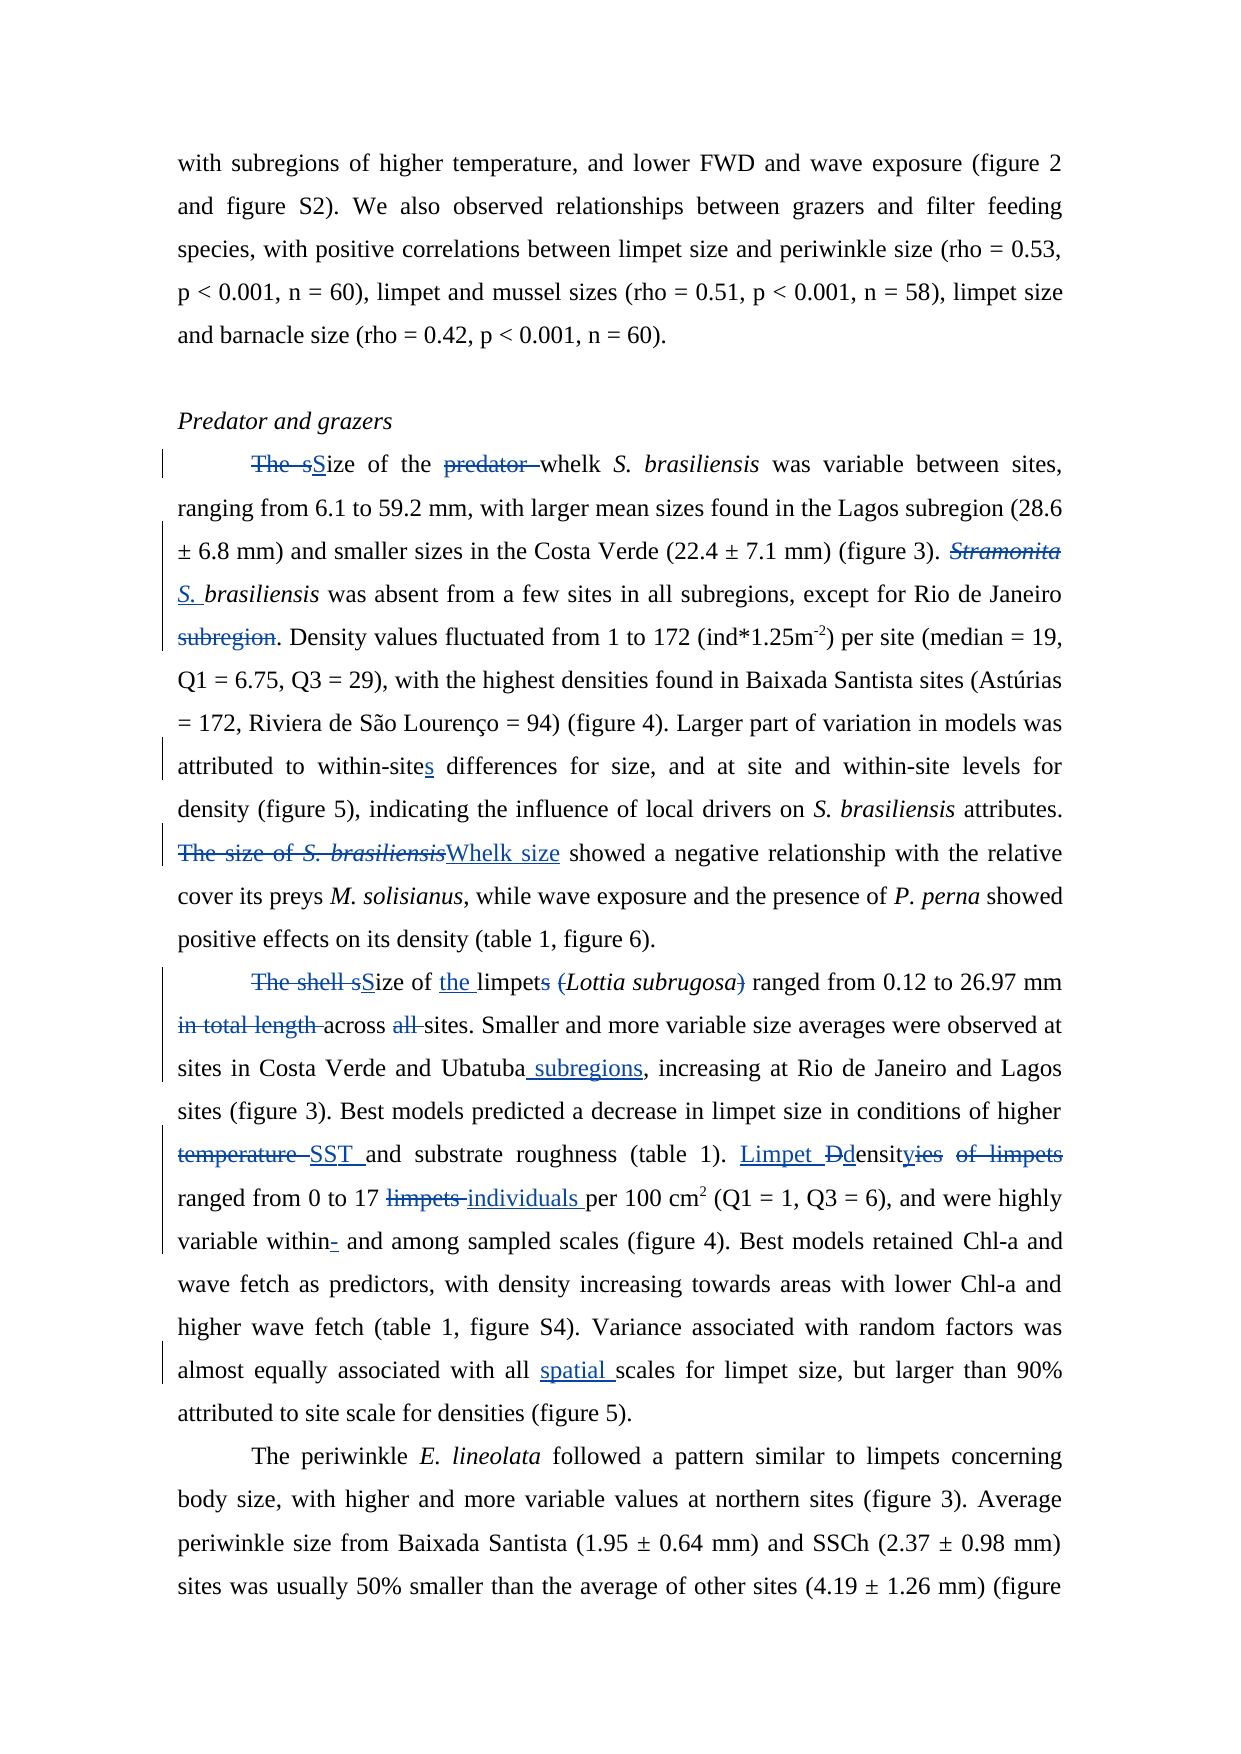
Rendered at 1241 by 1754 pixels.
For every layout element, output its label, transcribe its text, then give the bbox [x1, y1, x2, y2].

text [177, 1441, 1063, 1599]
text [177, 148, 1063, 349]
text ize of the whelk S. brasiliensis was variable between sites, ranging from 6.1 to 59.2 mm, with larger mean sizes found in the Lagos subregion (28.6 ± 6.8 mm) and smaller sizes in the Costa Verde (22.4 ± 7.1 mm) (figure 3). brasiliensis was absent from a few sites in all subregions, except for Rio de Janeiro. Density values fluctuated from 1 to 172 (ind*1.25m-2) per site (median = 19, Q1 = 6.75, Q3 = 29), with the highest densities found in Baixada Santista sites (Astúrias = 172, Riviera de São Lourenço = 94) (figure 4). Larger part of variation in models was attributed to within-site differences for size, and at site and within-site levels for density (figure 5), indicating the influence of local drivers on S. brasiliensis attributes. showed a negative relationship with the relative cover its preys M. solisianus, while wave exposure and the presence of P. perna showed positive effects on its density (table 1, figure 6). [177, 449, 1063, 953]
text ize of limpet Lottia subrugosa ranged from 0.12 to 26.97 mm across sites. Smaller and more variable size averages were observed at sites in Costa Verde and Ubatuba, increasing at Rio de Janeiro and Lagos sites (figure 3). Best models predicted a decrease in limpet size in conditions of higher and substrate roughness (table 1). ensit ranged from 0 to 17 per 100 cm2 (Q1 = 1, Q3 = 6), and were highly variable within and among sampled scales (figure 4). Best models retained Chl-a and wave fetch as predictors, with density increasing towards areas with lower Chl-a and higher wave fetch (table 1, figure S4). Variance associated with random factors was almost equally associated with all scales for limpet size, but larger than 90% attributed to site scale for densities (figure 5). [177, 967, 1063, 1427]
text Predator and grazers [177, 406, 1063, 435]
